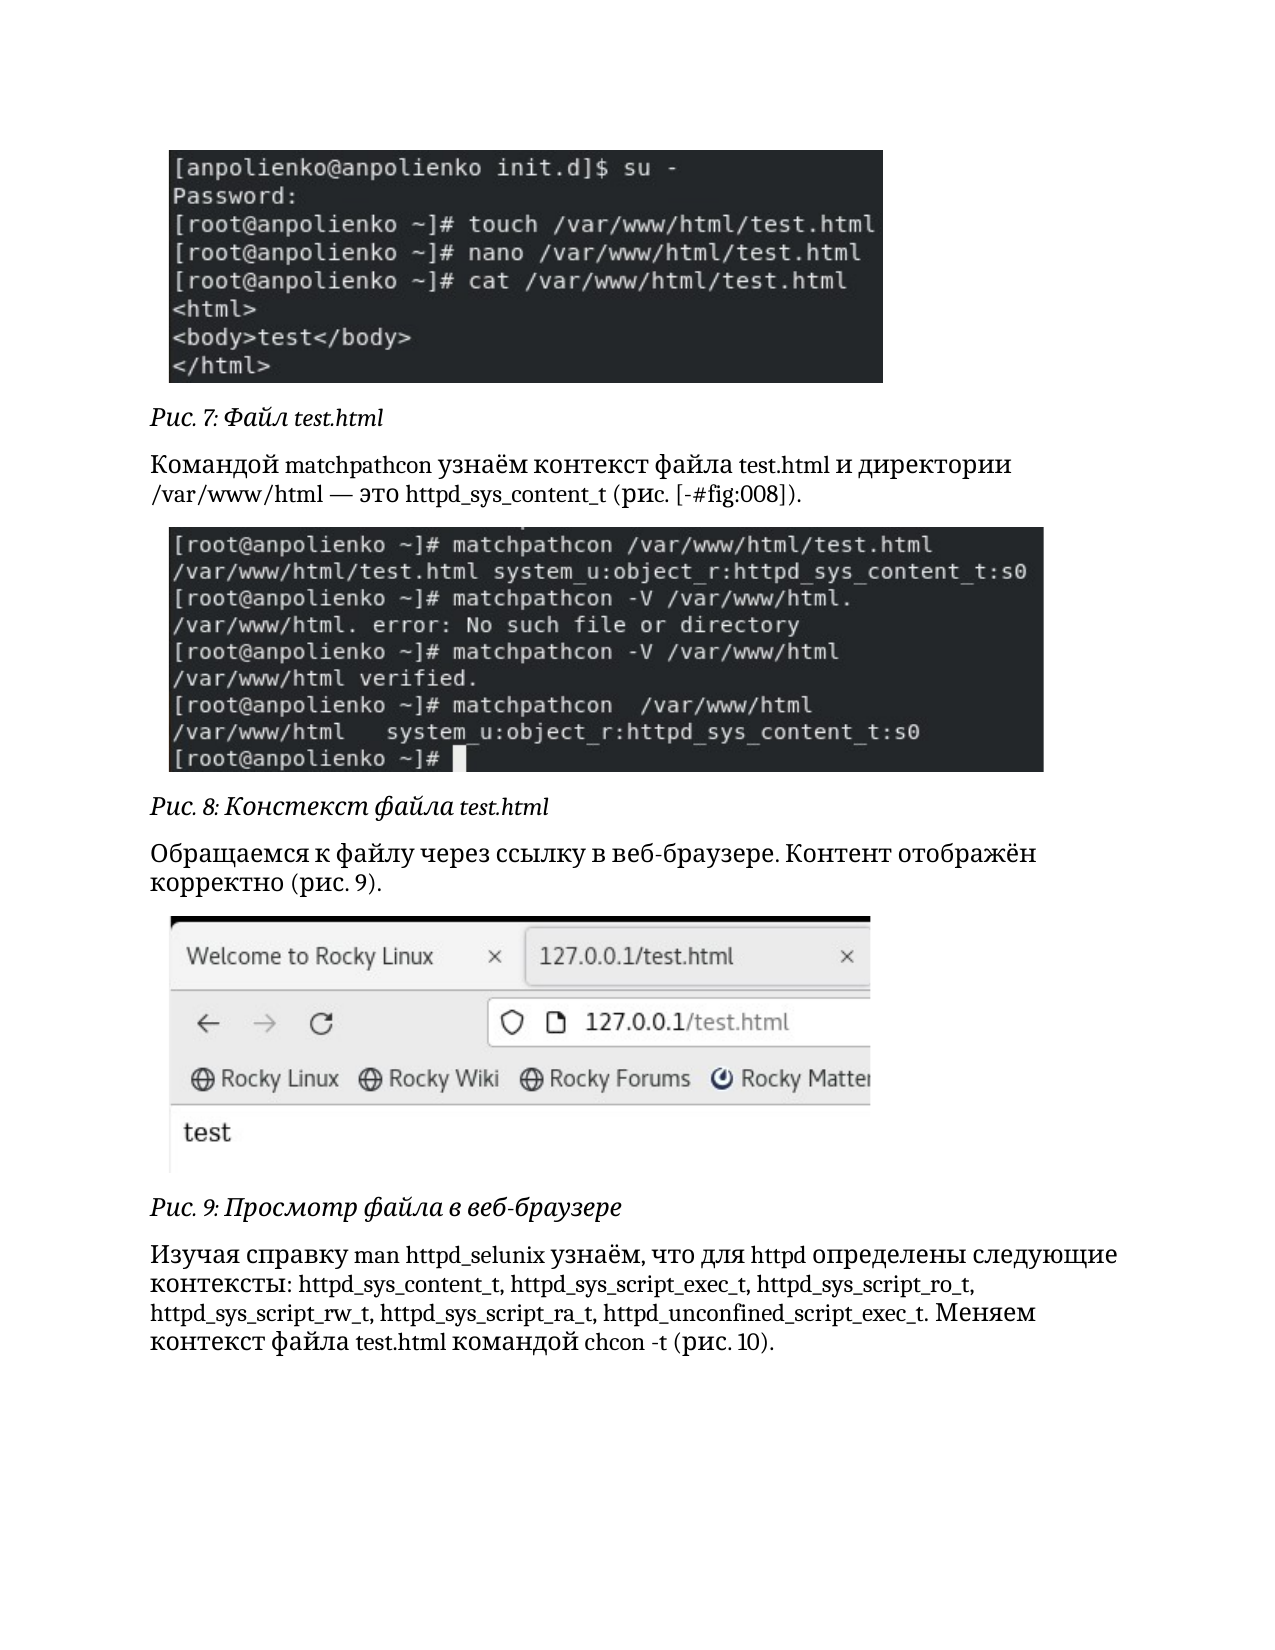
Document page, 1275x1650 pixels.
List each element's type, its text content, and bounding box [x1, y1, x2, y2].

text Рис. 8: Констекст файла test.html [150, 793, 1125, 822]
picture [168, 527, 1044, 772]
text Командой matchpathcon узнаём контекст файла test.html и директории /var/www/html — это httpd_sys_content_t (риc. [-#fig:008]). [150, 451, 1125, 509]
picture [168, 916, 871, 1173]
text Рис. 9: Просмотр файла в веб-браузере [150, 1194, 1125, 1222]
text Рис. 7: Файл test.html [150, 404, 1125, 432]
text Изучая справку man httpd_selunix узнаём, что для httpd определены следующие контексты: httpd_sys_content_t, httpd_sys_script_exec_t, httpd_sys_script_ro_t, httpd_sys_script_rw_t, httpd_sys_script_ra_t, httpd_unconfined_script_exec_t. Меняем контекст файла test.html командой chcon -t (рис. 10). [150, 1241, 1125, 1356]
text Обращаемся к файлу через ссылку в веб-браузере. Контент отображён корректно (рис. 9). [150, 840, 1125, 898]
picture [168, 150, 883, 383]
